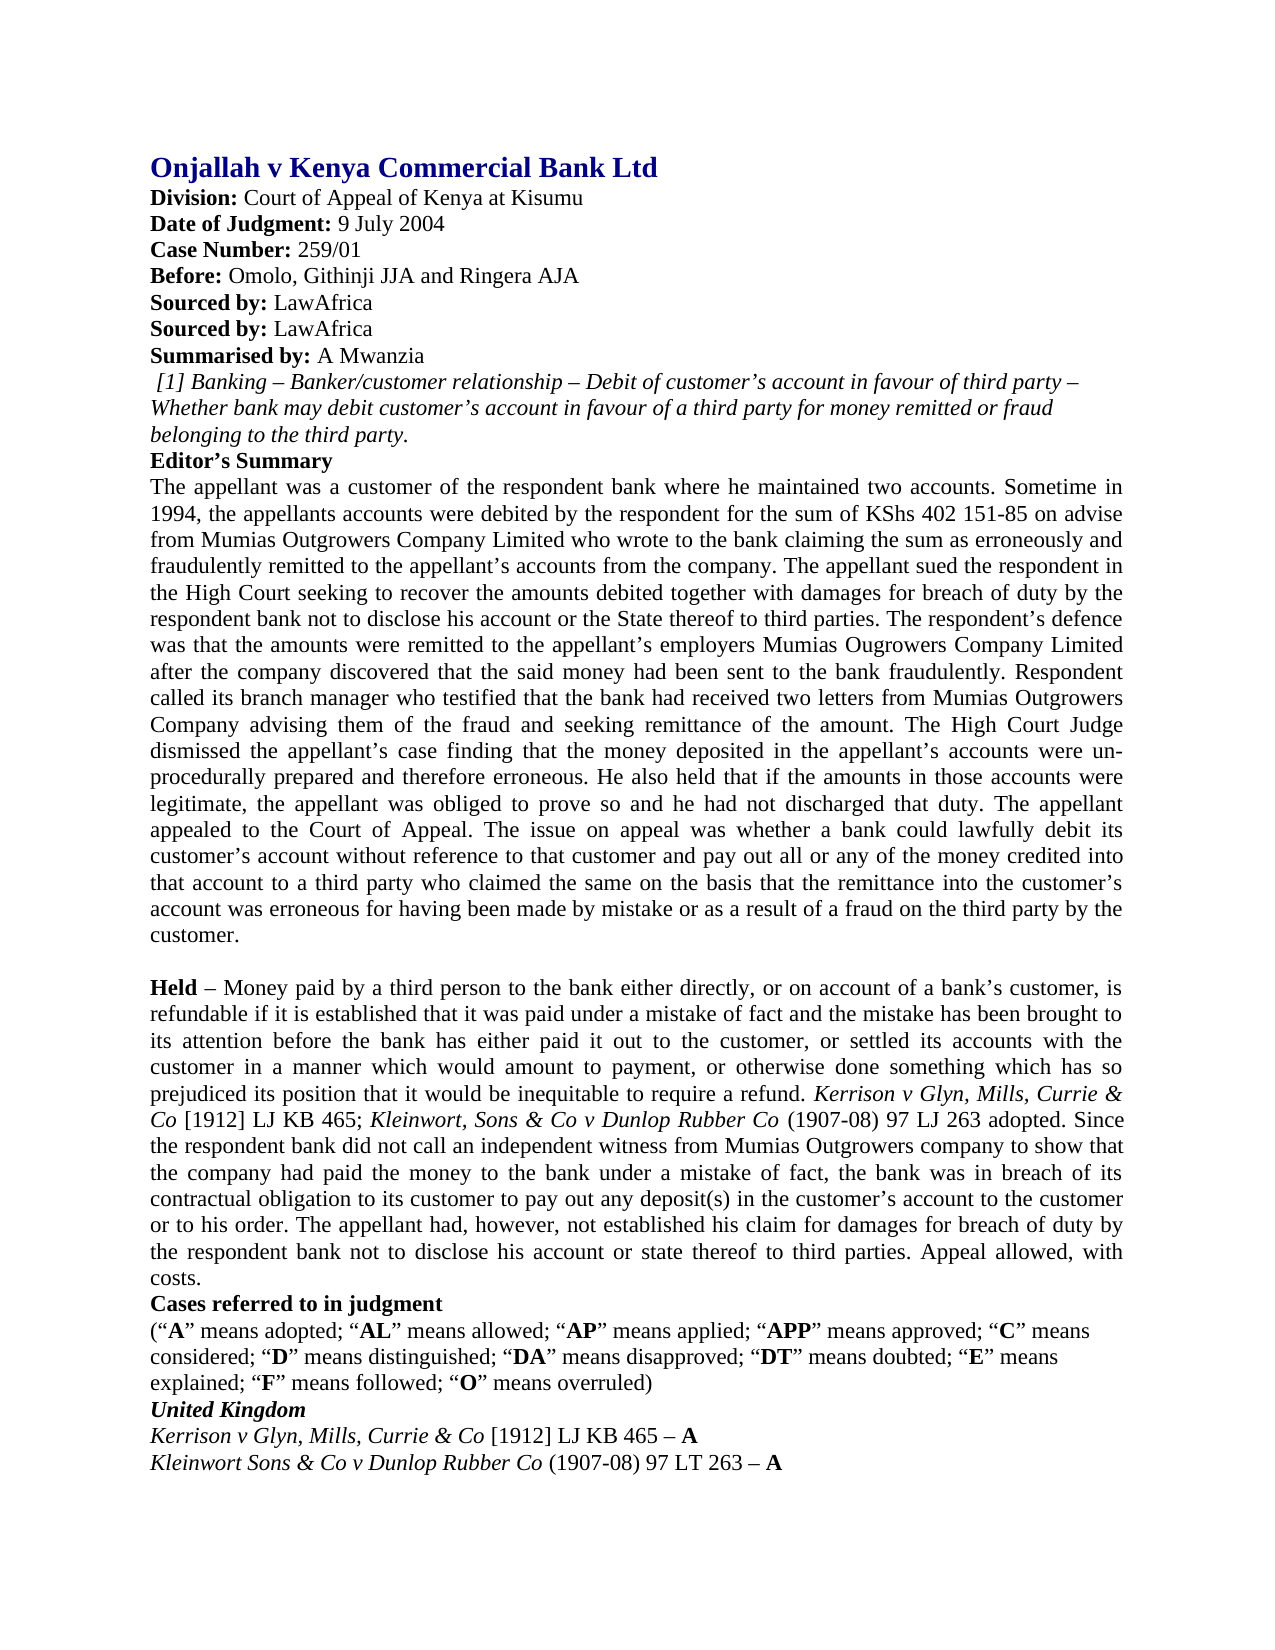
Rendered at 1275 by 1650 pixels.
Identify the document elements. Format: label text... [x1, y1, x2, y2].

text considered; “D” means distinguished; “DA” means disapproved; “DT” means doubted; “E” means [150, 1343, 1125, 1369]
text Kerrison v Glyn, Mills, Currie & Co [1912] LJ KB 465 – A [150, 1422, 1125, 1448]
text United Kingdom [150, 1396, 1125, 1422]
text Whether bank may debit customer’s account in favour of a third party for money remitted or fraud [150, 394, 1125, 421]
text Case Number: 259/01 [150, 236, 1125, 263]
text (“A” means adopted; “AL” means allowed; “AP” means applied; “APP” means approved; “C” means [150, 1317, 1125, 1343]
text Onjallah v Kenya Commercial Bank Ltd [150, 150, 1125, 183]
text Date of Judgment: 9 July 2004 [150, 210, 1125, 236]
text belonging to the third party. [150, 421, 1125, 447]
text Held – Money paid by a third person to the bank either directly, or on account of a bank’s customer, is refundable if it is established that it was paid under a mistake of fact and the mistake has been brought to its attention before the bank has either paid it out to the customer, or settled its accounts with the customer in a manner which would amount to payment, or otherwise done something which has so prejudiced its position that it would be inequitable to require a refund. Kerrison v Glyn, Mills, Currie & Co [1912] LJ KB 465; Kleinwort, Sons & Co v Dunlop Rubber Co (1907-08) 97 LJ 263 adopted. Since the respondent bank did not call an independent witness from Mumias Outgrowers company to show that the company had paid the money to the bank under a mistake of fact, the bank was in breach of its contractual obligation to its customer to pay out any deposit(s) in the customer’s account to the customer or to his order. The appellant had, however, not established his claim for damages for breach of duty by the respondent bank not to disclose his account or state thereof to third parties. Appeal allowed, with costs. [150, 974, 1125, 1290]
text Editor’s Summary [150, 447, 1125, 473]
text [1] Banking – Banker/customer relationship – Debit of customer’s account in favour of third party – [150, 368, 1125, 394]
text The appellant was a customer of the respondent bank where he maintained two accounts. Sometime in 1994, the appellants accounts were debited by the respondent for the sum of KShs 402 151-85 on advise from Mumias Outgrowers Company Limited who wrote to the bank claiming the sum as erroneously and fraudulently remitted to the appellant’s accounts from the company. The appellant sued the respondent in the High Court seeking to recover the amounts debited together with damages for breach of duty by the respondent bank not to disclose his account or the State thereof to third parties. The respondent’s defence was that the amounts were remitted to the appellant’s employers Mumias Ougrowers Company Limited after the company discovered that the said money had been sent to the bank fraudulently. Respondent called its branch manager who testified that the bank had received two letters from Mumias Outgrowers Company advising them of the fraud and seeking remittance of the amount. The High Court Judge dismissed the appellant’s case finding that the money deposited in the appellant’s accounts were un-procedurally prepared and therefore erroneous. He also held that if the amounts in those accounts were legitimate, the appellant was obliged to prove so and he had not discharged that duty. The appellant appealed to the Court of Appeal. The issue on appeal was whether a bank could lawfully debit its customer’s account without reference to that customer and pay out all or any of the money credited into that account to a third party who claimed the same on the basis that the remittance into the customer’s account was erroneous for having been made by mistake or as a result of a fraud on the third party by the customer. [150, 473, 1125, 948]
text Division: Court of Appeal of Kenya at Kisumu [150, 183, 1125, 210]
text Summarised by: A Mwanzia [150, 342, 1125, 368]
text Before: Omolo, Githinji JJA and Ringera AJA [150, 263, 1125, 289]
text Cases referred to in judgment [150, 1290, 1125, 1317]
text Sourced by: LawAfrica [150, 315, 1125, 342]
text Sourced by: LawAfrica [150, 289, 1125, 315]
text explained; “F” means followed; “O” means overruled) [150, 1369, 1125, 1396]
text Kleinwort Sons & Co v Dunlop Rubber Co (1907-08) 97 LT 263 – A [150, 1448, 1125, 1475]
